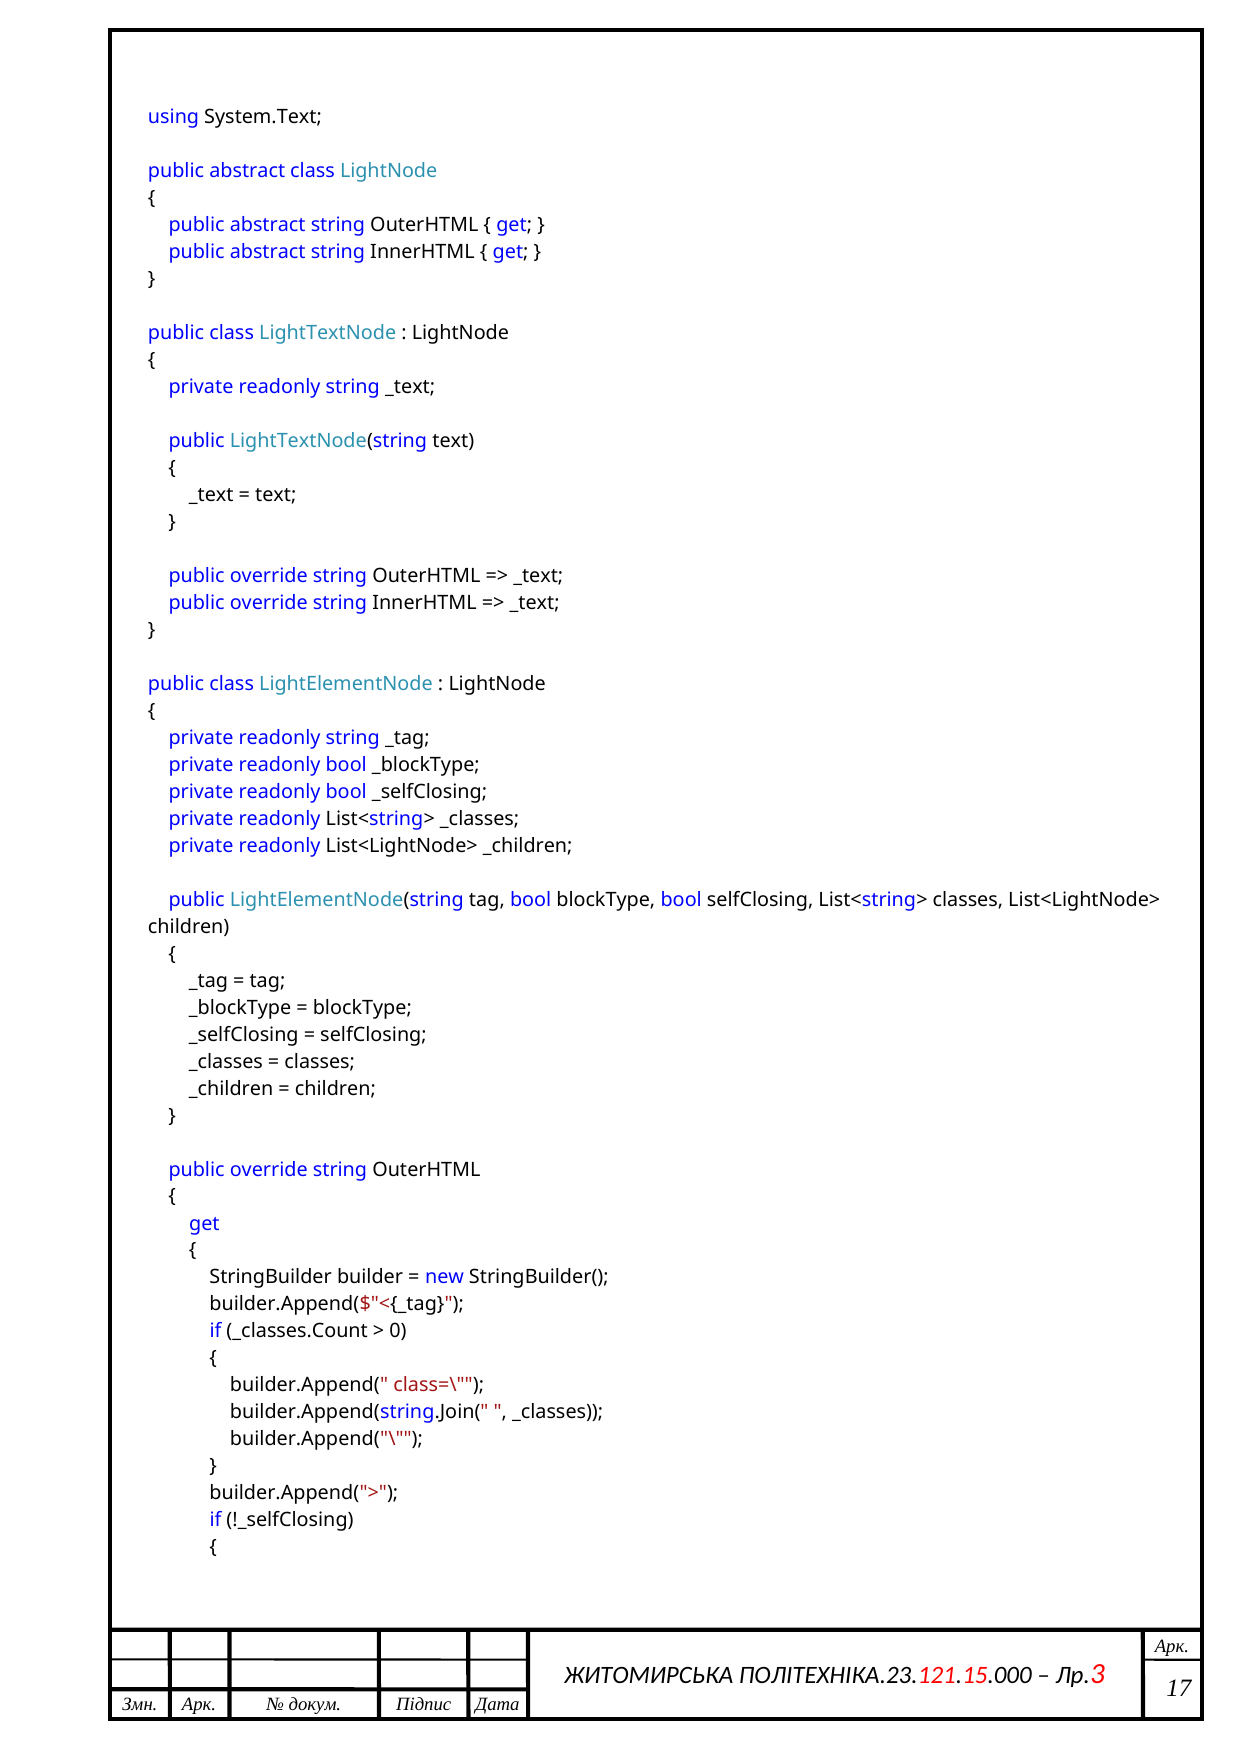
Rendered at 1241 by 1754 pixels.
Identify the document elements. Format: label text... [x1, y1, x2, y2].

text public LightElementNode(string tag, bool blockType, bool selfClosing, List<string> classes, List<LightNode> children) [148, 885, 1181, 939]
text { [148, 1182, 1181, 1209]
text } [148, 615, 1181, 642]
text } [148, 507, 1181, 534]
text public class LightElementNode : LightNode [148, 669, 1181, 696]
text private readonly bool _selfClosing; [148, 777, 1181, 804]
text { [148, 453, 1181, 480]
text _blockType = blockType; [148, 993, 1181, 1020]
text } [148, 264, 1181, 291]
text get [148, 1209, 1181, 1236]
text public abstract class LightNode [148, 157, 1181, 183]
text using System.Text; [148, 103, 1181, 129]
text private readonly List<string> _classes; [148, 804, 1181, 831]
text public abstract string InnerHTML { get; } [148, 237, 1181, 264]
text { [148, 939, 1181, 966]
text private readonly string _text; [148, 372, 1181, 399]
text { [148, 1236, 1181, 1263]
text _children = children; [148, 1074, 1181, 1101]
text { [148, 1532, 1181, 1559]
text { [148, 696, 1181, 723]
text { [148, 1344, 1181, 1371]
text StringBuilder builder = new StringBuilder(); [148, 1263, 1181, 1290]
text builder.Append(string.Join(" ", _classes)); [148, 1398, 1181, 1424]
text } [148, 1101, 1181, 1128]
text private readonly string _tag; [148, 723, 1181, 750]
text if (_classes.Count > 0) [148, 1317, 1181, 1344]
text builder.Append(" class=\""); [148, 1371, 1181, 1398]
text { [148, 183, 1181, 211]
text builder.Append($"<{_tag}"); [148, 1290, 1181, 1317]
text public abstract string OuterHTML { get; } [148, 211, 1181, 237]
text _tag = tag; [148, 966, 1181, 993]
text public LightTextNode(string text) [148, 426, 1181, 453]
text builder.Append(">"); [148, 1478, 1181, 1506]
text if (!_selfClosing) [148, 1506, 1181, 1532]
text _classes = classes; [148, 1047, 1181, 1074]
text builder.Append("\""); [148, 1424, 1181, 1452]
text public class LightTextNode : LightNode [148, 318, 1181, 345]
text { [148, 345, 1181, 372]
text private readonly bool _blockType; [148, 750, 1181, 777]
text _text = text; [148, 480, 1181, 507]
text public override string OuterHTML [148, 1155, 1181, 1182]
text public override string InnerHTML => _text; [148, 588, 1181, 615]
text private readonly List<LightNode> _children; [148, 831, 1181, 858]
text } [148, 1452, 1181, 1478]
text public override string OuterHTML => _text; [148, 561, 1181, 588]
text _selfClosing = selfClosing; [148, 1020, 1181, 1047]
